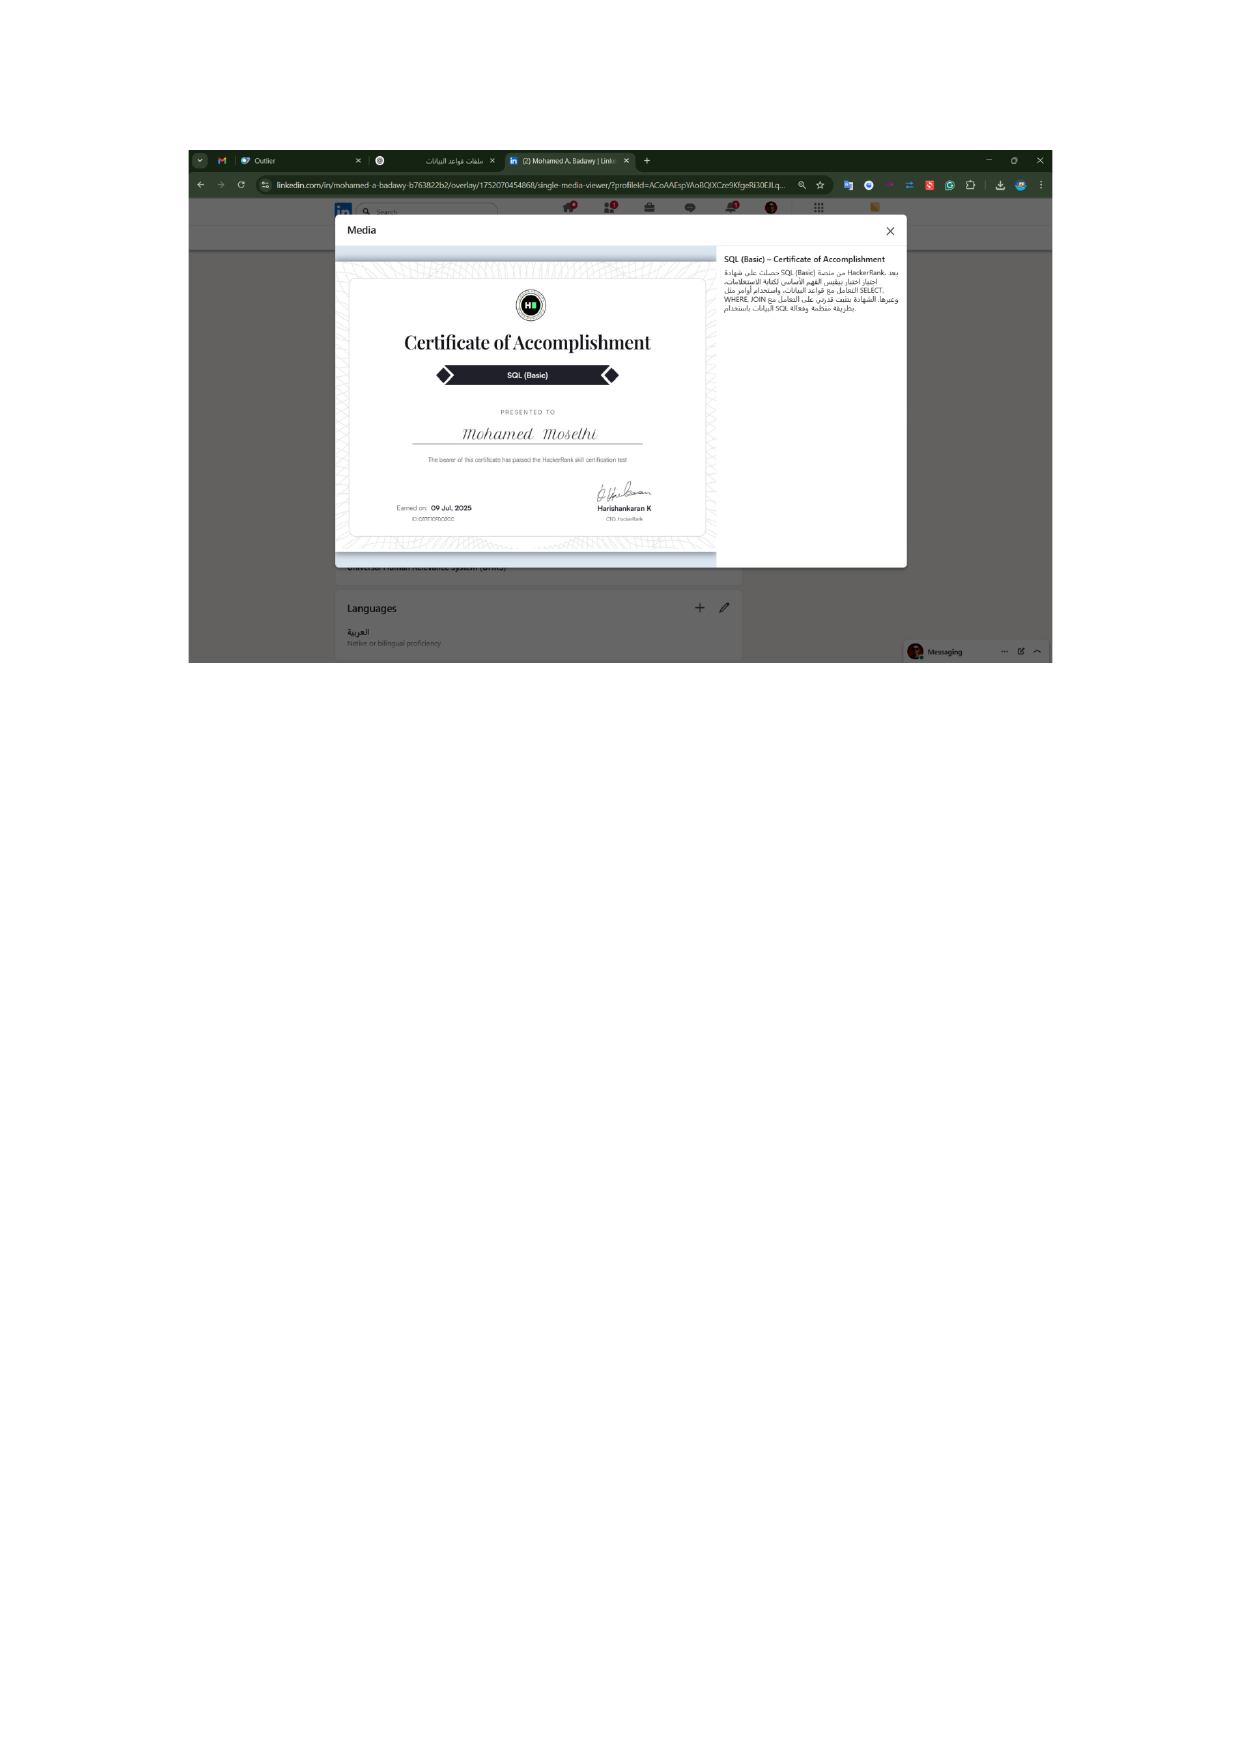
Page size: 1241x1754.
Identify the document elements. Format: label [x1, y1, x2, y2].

picture [188, 150, 1053, 663]
